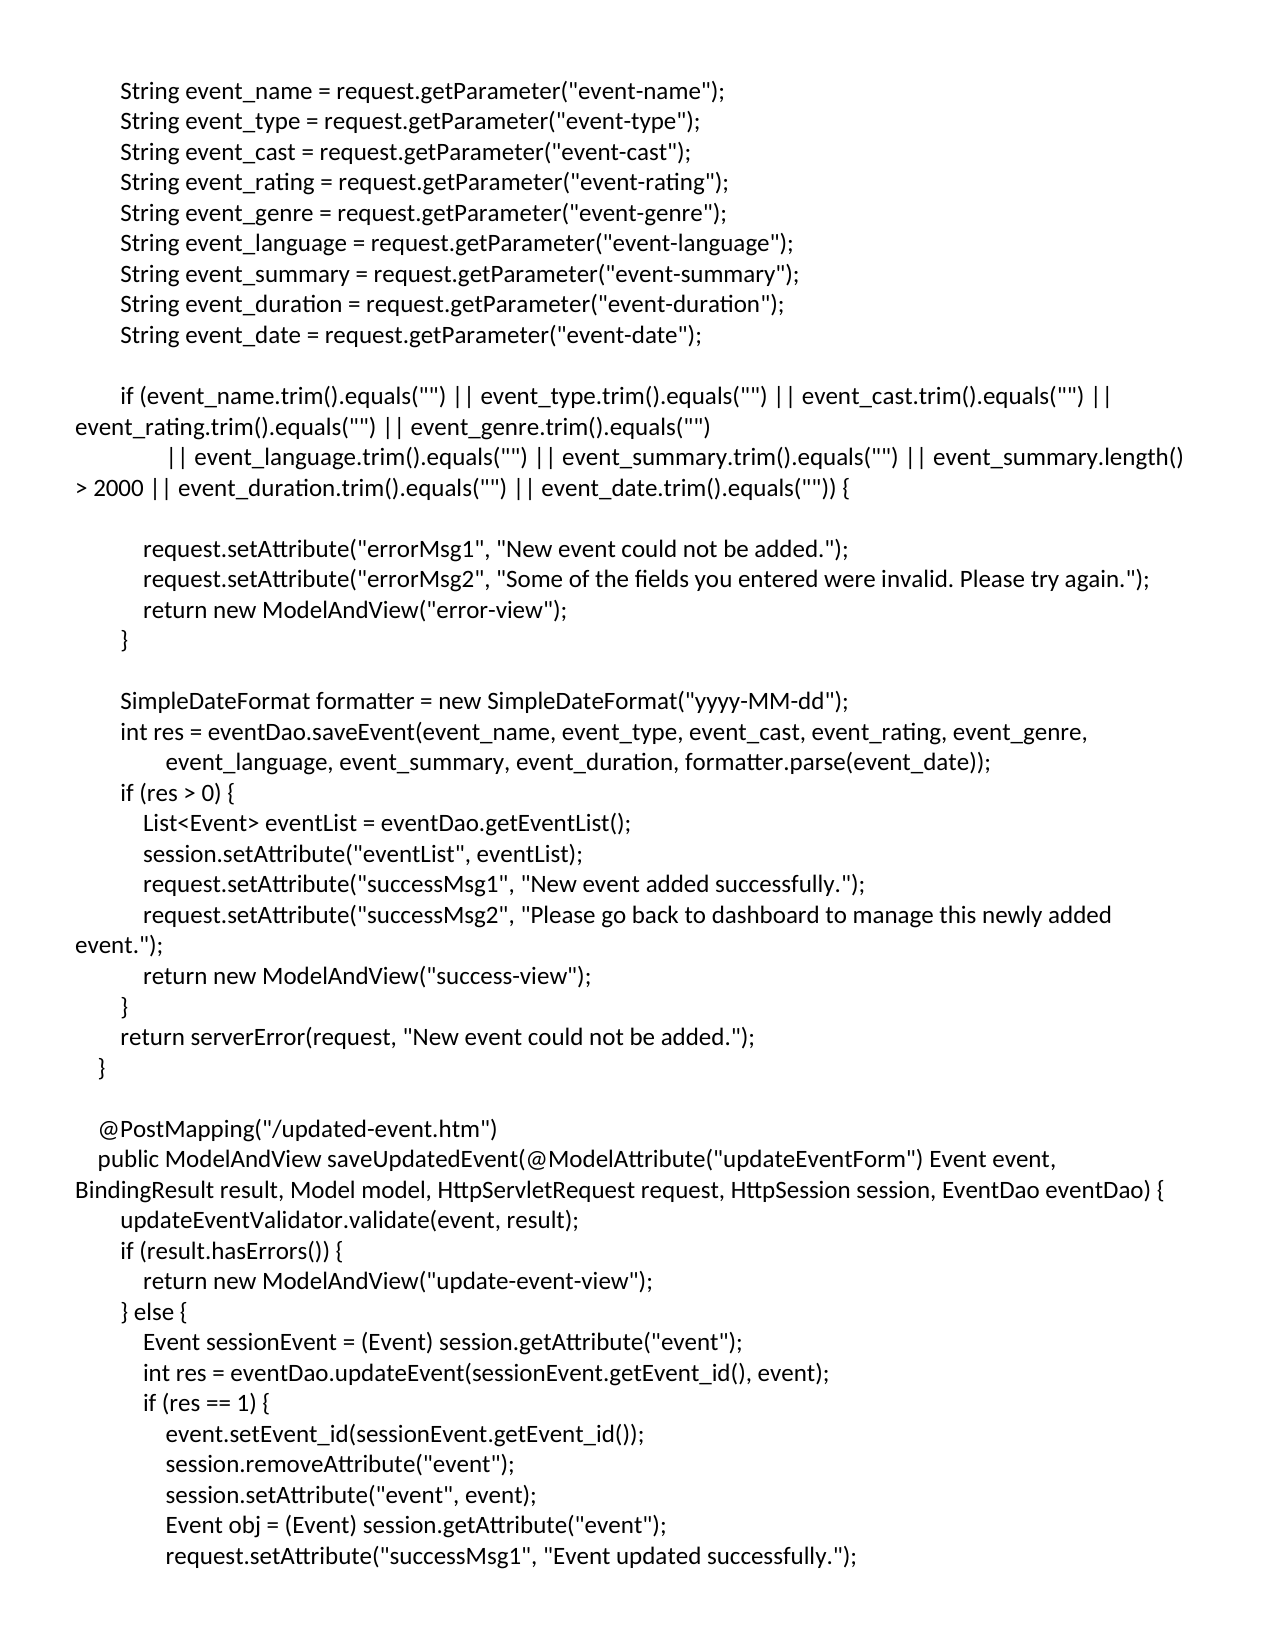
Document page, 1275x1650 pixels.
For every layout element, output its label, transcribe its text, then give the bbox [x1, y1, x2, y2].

text || event_language.trim().equals("") || event_summary.trim().equals("") || event_summary.length() > 2000 || event_duration.trim().equals("") || event_date.trim().equals("")) { [75, 441, 1200, 502]
text List<Event> eventList = eventDao.getEventList(); [75, 807, 1200, 838]
text Event sessionEvent = (Event) session.getAttribute("event"); [75, 1326, 1200, 1357]
text return new ModelAndView("update-event-view"); [75, 1265, 1200, 1296]
text String event_cast = request.getParameter("event-cast"); [75, 136, 1200, 167]
text } [75, 991, 1200, 1021]
text String event_summary = request.getParameter("event-summary"); [75, 258, 1200, 289]
text int res = eventDao.saveEvent(event_name, event_type, event_cast, event_rating, event_genre, [75, 716, 1200, 746]
text request.setAttribute("successMsg1", "New event added successfully."); [75, 868, 1200, 899]
text return new ModelAndView("error-view"); [75, 594, 1200, 624]
text String event_language = request.getParameter("event-language"); [75, 228, 1200, 258]
text if (result.hasErrors()) { [75, 1235, 1200, 1265]
text Event obj = (Event) session.getAttribute("event"); [75, 1509, 1200, 1540]
text if (event_name.trim().equals("") || event_type.trim().equals("") || event_cast.trim().equals("") || event_rating.trim().equals("") || event_genre.trim().equals("") [75, 380, 1200, 441]
text session.setAttribute("event", event); [75, 1479, 1200, 1509]
text request.setAttribute("errorMsg1", "New event could not be added."); [75, 533, 1200, 563]
text request.setAttribute("successMsg2", "Please go back to dashboard to manage this newly added event."); [75, 899, 1200, 960]
text return new ModelAndView("success-view"); [75, 960, 1200, 991]
text String event_date = request.getParameter("event-date"); [75, 319, 1200, 350]
text request.setAttribute("errorMsg2", "Some of the fields you entered were invalid. Please try again."); [75, 563, 1200, 594]
text if (res > 0) { [75, 777, 1200, 807]
text @PostMapping("/updated-event.htm") [75, 1113, 1200, 1143]
text event_language, event_summary, event_duration, formatter.parse(event_date)); [75, 746, 1200, 777]
text return serverError(request, "New event could not be added."); [75, 1021, 1200, 1052]
text SimpleDateFormat formatter = new SimpleDateFormat("yyyy-MM-dd"); [75, 685, 1200, 716]
text } [75, 624, 1200, 655]
text updateEventValidator.validate(event, result); [75, 1204, 1200, 1235]
text event.setEvent_id(sessionEvent.getEvent_id()); [75, 1418, 1200, 1448]
text if (res == 1) { [75, 1387, 1200, 1418]
text String event_rating = request.getParameter("event-rating"); [75, 167, 1200, 197]
text public ModelAndView saveUpdatedEvent(@ModelAttribute("updateEventForm") Event event, BindingResult result, Model model, HttpServletRequest request, HttpSession session, EventDao eventDao) { [75, 1143, 1200, 1204]
text String event_genre = request.getParameter("event-genre"); [75, 197, 1200, 228]
text session.removeAttribute("event"); [75, 1448, 1200, 1479]
text String event_name = request.getParameter("event-name"); [75, 75, 1200, 106]
text } [75, 1052, 1200, 1082]
text } else { [75, 1296, 1200, 1326]
text session.setAttribute("eventList", eventList); [75, 838, 1200, 868]
text int res = eventDao.updateEvent(sessionEvent.getEvent_id(), event); [75, 1357, 1200, 1387]
text request.setAttribute("successMsg1", "Event updated successfully."); [75, 1540, 1200, 1571]
text String event_duration = request.getParameter("event-duration"); [75, 289, 1200, 319]
text String event_type = request.getParameter("event-type"); [75, 106, 1200, 136]
